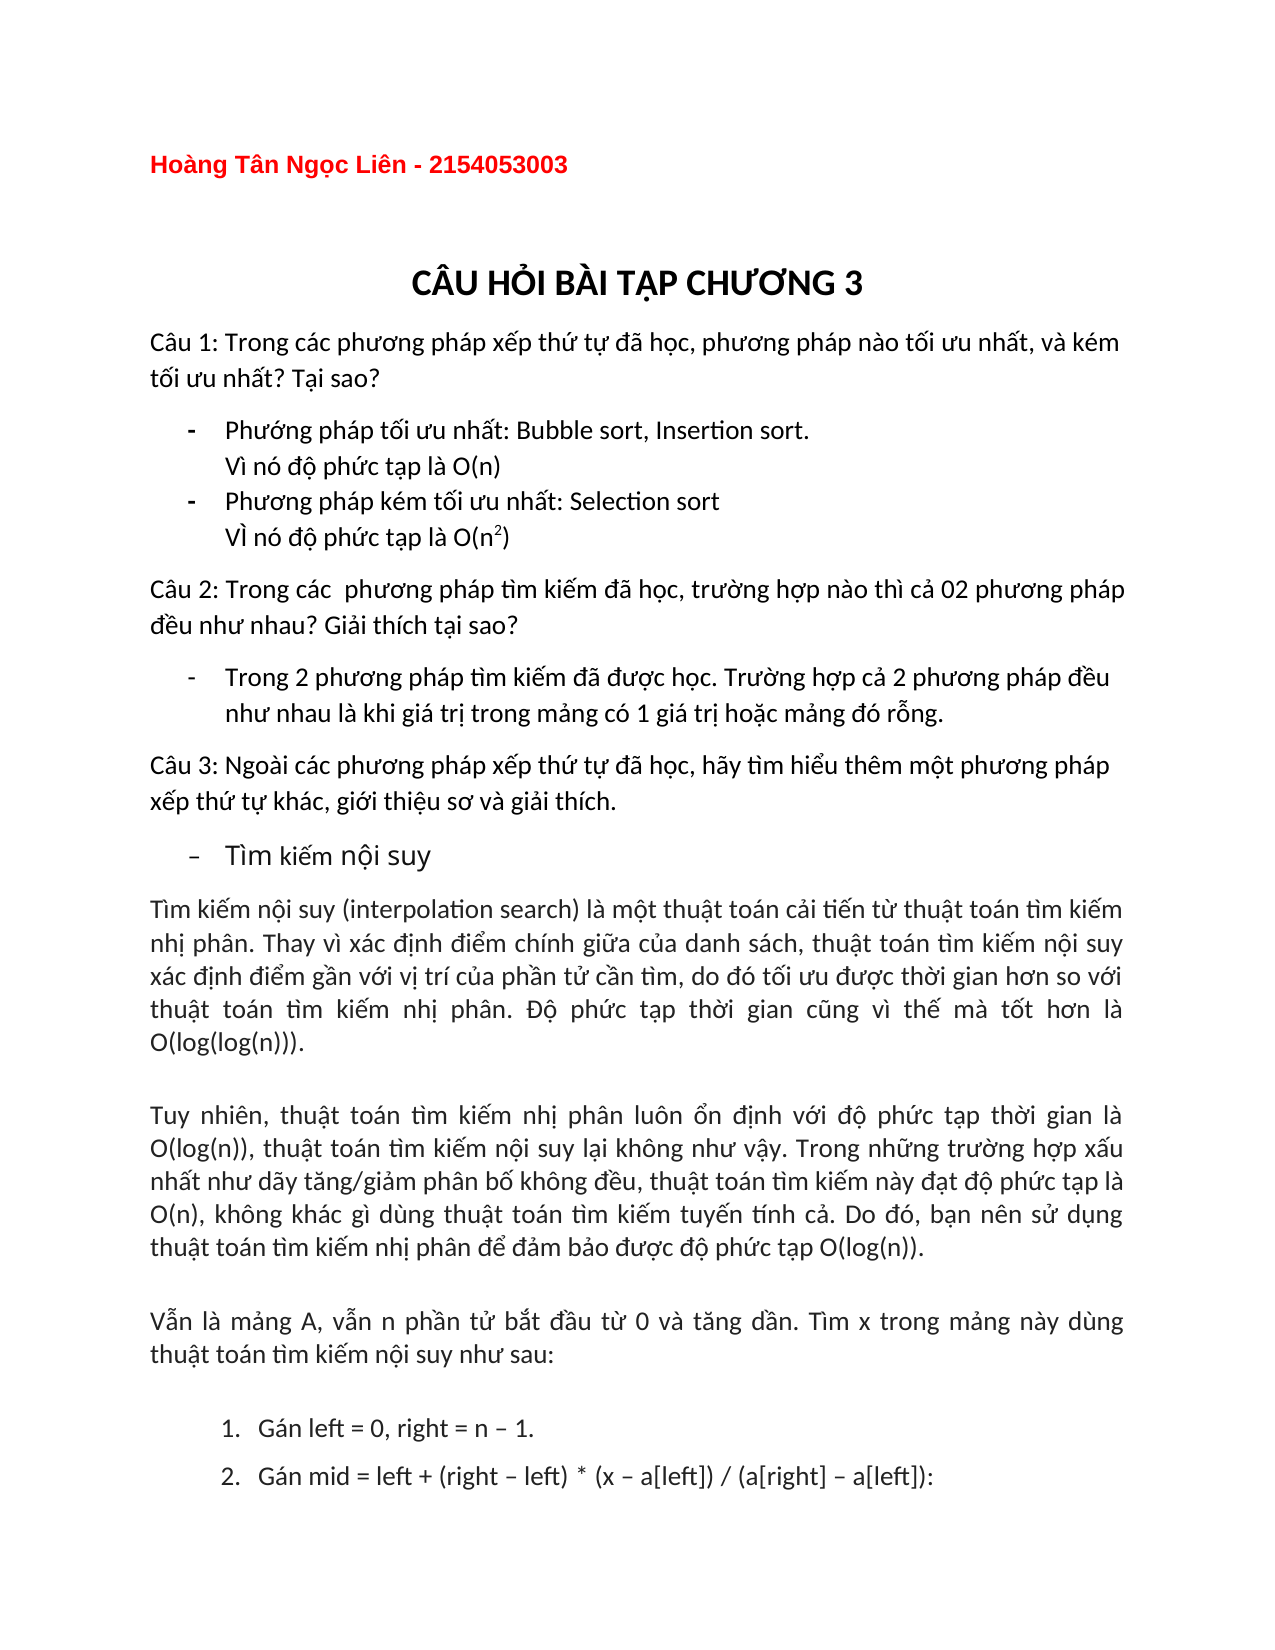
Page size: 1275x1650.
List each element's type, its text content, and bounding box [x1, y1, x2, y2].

text Tìm kiếm nội suy (interpolation search) là một thuật toán cải tiến từ thuật toán tìm kiếm nhị phân. Thay vì xác định điểm chính giữa của danh sách, thuật toán tìm kiếm nội suy xác định điểm gần với vị trí của phần tử cần tìm, do đó tối ưu được thời gian hơn so với thuật toán tìm kiếm nhị phân. Độ phức tạp thời gian cũng vì thế mà tốt hơn là O(log(log(n))). [150, 893, 1125, 1058]
list Gán mid = left + (right – left) * (x – a[left]) / (a[right] – a[left]): [220, 1459, 1125, 1492]
text Hoàng Tân Ngọc Liên - 2154053003 [150, 150, 1125, 179]
text Tuy nhiên, thuật toán tìm kiếm nhị phân luôn ổn định với độ phức tạp thời gian là O(log(n)), thuật toán tìm kiếm nội suy lại không như vậy. Trong những trường hợp xấu nhất như dãy tăng/giảm phân bố không đều, thuật toán tìm kiếm này đạt độ phức tạp là O(n), không khác gì dùng thuật toán tìm kiếm tuyến tính cả. Do đó, bạn nên sử dụng thuật toán tìm kiếm nhị phân để đảm bảo được độ phức tạp O(log(n)). [150, 1098, 1125, 1263]
list Vì nó độ phức tạp là O(n) [225, 449, 1125, 482]
list Phương pháp kém tối ưu nhất: Selection sort [187, 484, 1125, 518]
list Tìm kiếm nội suy [187, 836, 1125, 873]
text Câu 3: Ngoài các phương pháp xếp thứ tự đã học, hãy tìm hiểu thêm một phương pháp xếp thứ tự khác, giới thiệu sơ và giải thích. [150, 748, 1125, 817]
text CÂU HỎI BÀI TẬP CHƯƠNG 3 [150, 259, 1125, 305]
list VÌ nó độ phức tạp là O(n2) [225, 520, 1125, 553]
list Gán left = 0, right = n – 1. [220, 1411, 1125, 1444]
text Câu 1: Trong các phương pháp xếp thứ tự đã học, phương pháp nào tối ưu nhất, và kém tối ưu nhất? Tại sao? [150, 325, 1125, 394]
text Vẫn là mảng A, vẫn n phần tử bắt đầu từ 0 và tăng dần. Tìm x trong mảng này dùng thuật toán tìm kiếm nội suy như sau: [150, 1304, 1125, 1370]
list Trong 2 phương pháp tìm kiếm đã được học. Trường hợp cả 2 phương pháp đều như nhau là khi giá trị trong mảng có 1 giá trị hoặc mảng đó rỗng. [187, 660, 1125, 729]
text Câu 2: Trong các phương pháp tìm kiếm đã học, trường hợp nào thì cả 02 phương pháp đều như nhau? Giải thích tại sao? [150, 572, 1125, 641]
list Phướng pháp tối ưu nhất: Bubble sort, Insertion sort. [187, 413, 1125, 446]
